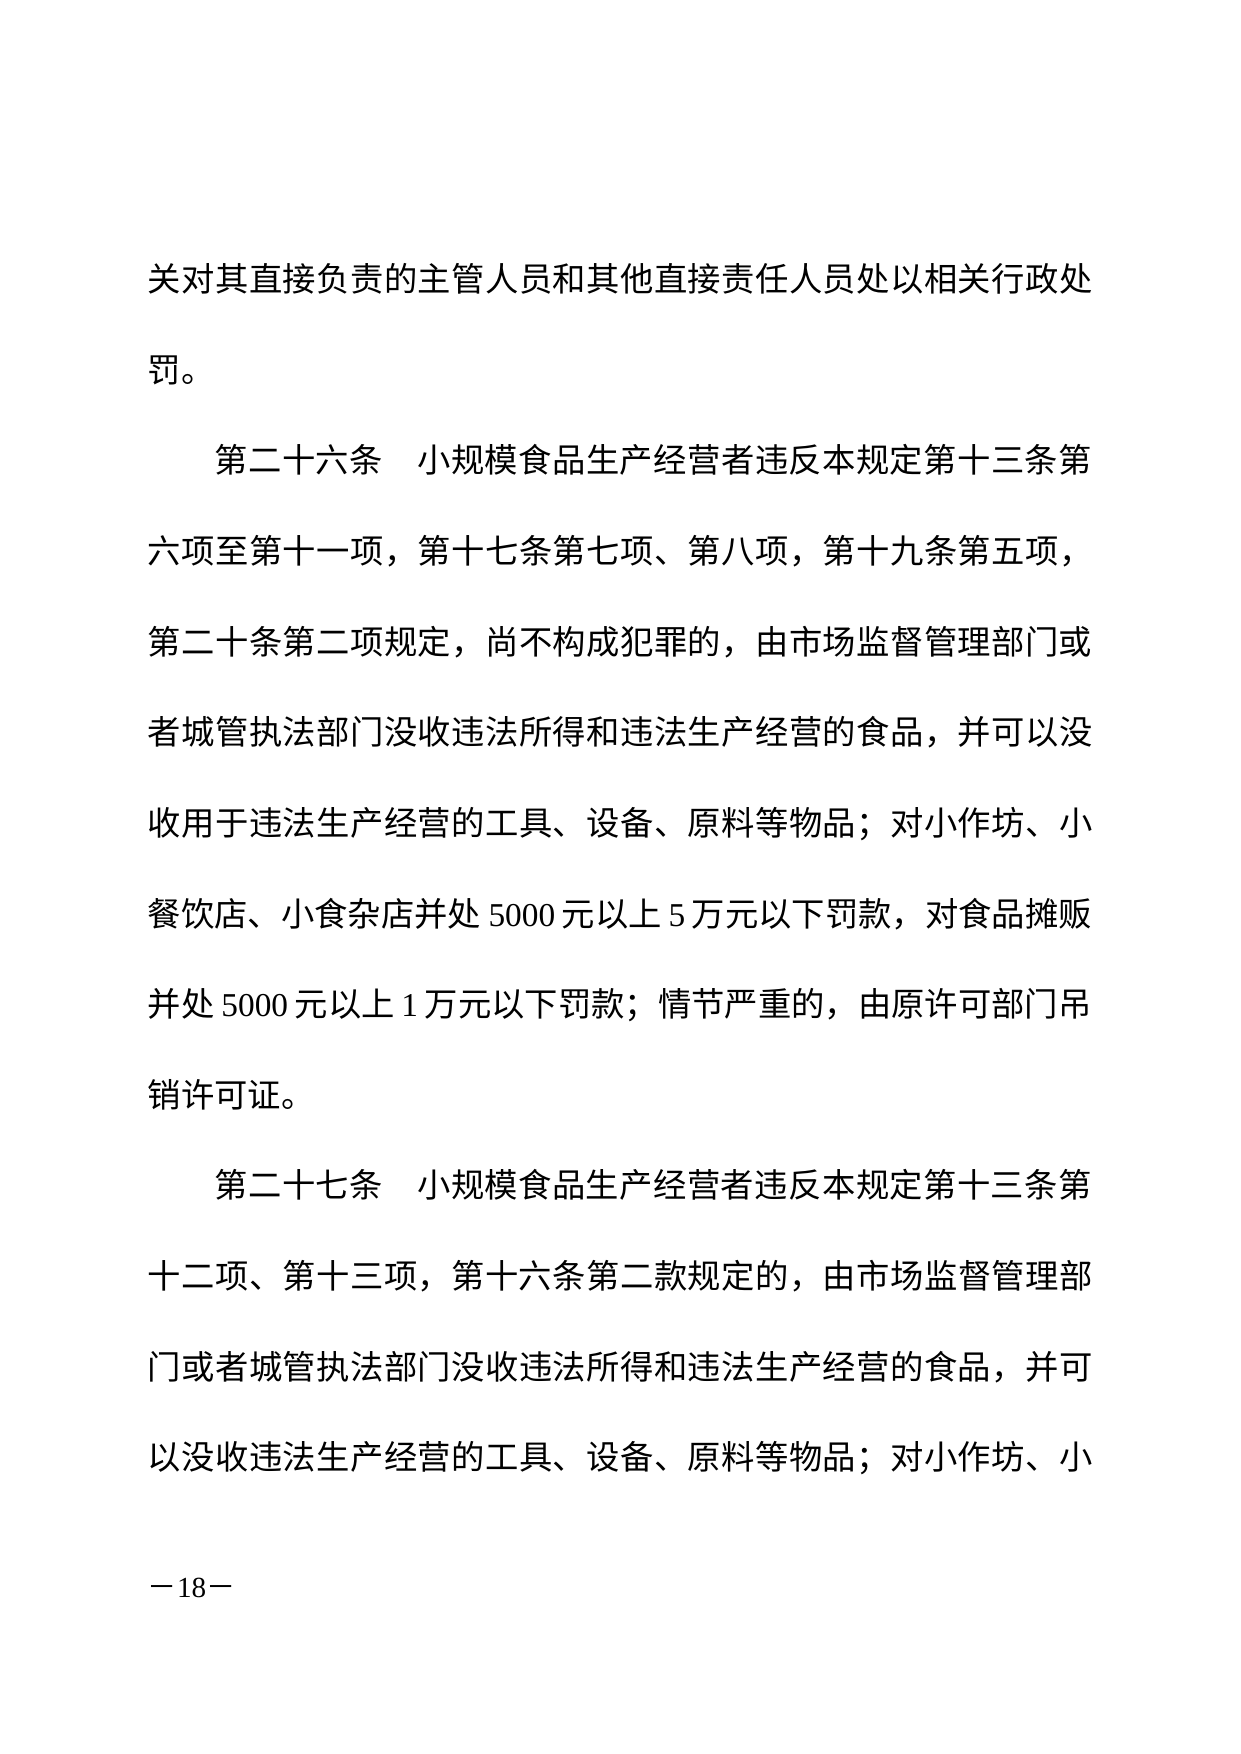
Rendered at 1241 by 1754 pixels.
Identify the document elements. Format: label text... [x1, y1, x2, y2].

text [148, 232, 1092, 413]
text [148, 1138, 1092, 1501]
text 第二十六条 小规模食品生产经营者违反本规定第十三条第六项至第十一项，第十七条第七项、第八项，第十九条第五项，第二十条第二项规定，尚不构成犯罪的，由市场监督管理部门或者城管执法部门没收违法所得和违法生产经营的食品，并可以没收用于违法生产经营的工具、设备、原料等物品；对小作坊、小餐饮店、小食杂店并处5000元以上5万元以下罚款，对食品摊贩并处5000元以上1万元以下罚款；情节严重的，由原许可部门吊销许可证。 [148, 413, 1092, 1138]
